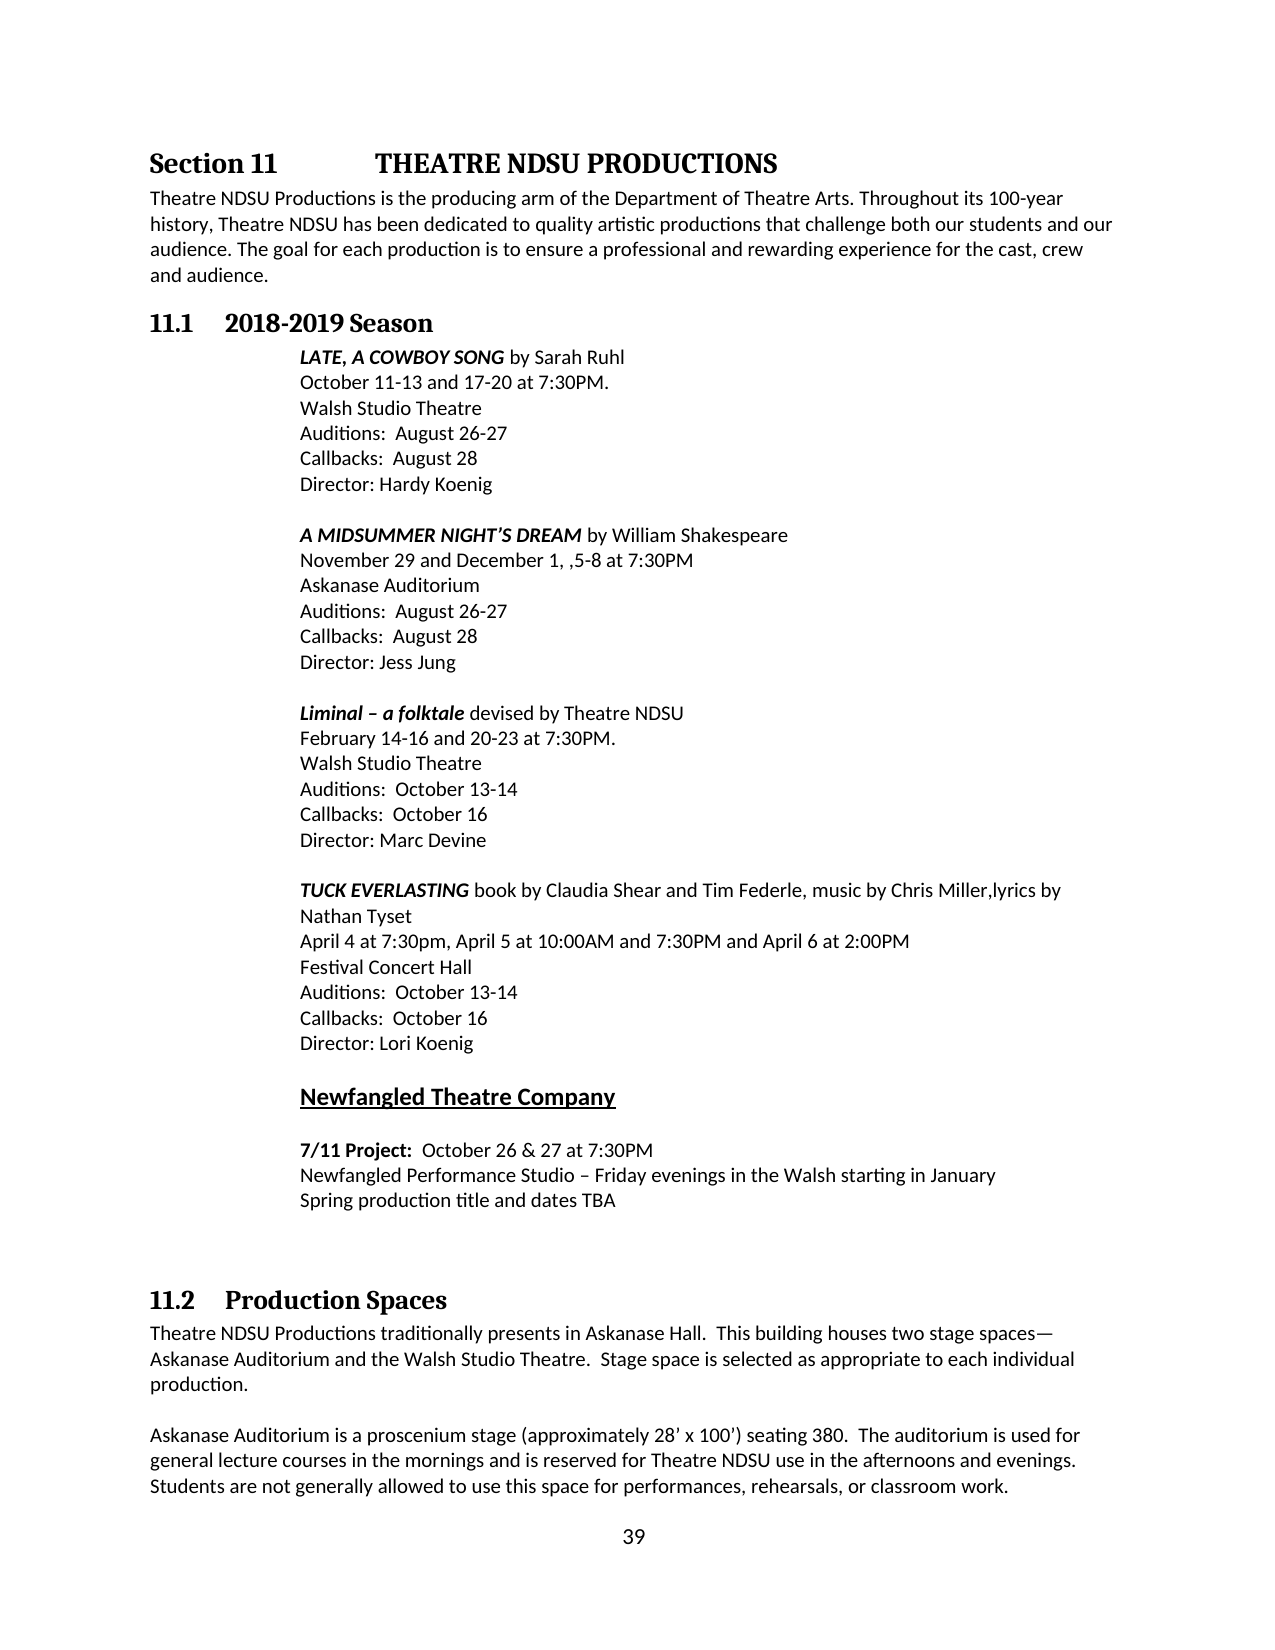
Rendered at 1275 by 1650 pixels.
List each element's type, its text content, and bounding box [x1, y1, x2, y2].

text February 14-16 and 20-23 at 7:30PM. [300, 725, 1117, 751]
text Festival Concert Hall [300, 954, 1117, 979]
text Walsh Studio Theatre [300, 395, 1117, 420]
text Theatre NDSU Productions traditionally presents in Askanase Hall. This building houses two stage spaces—Askanase Auditorium and the Walsh Studio Theatre. Stage space is selected as appropriate to each individual production. [150, 1321, 1117, 1397]
subtitle 11.1 2018-2019 Season [150, 308, 1117, 339]
text Walsh Studio Theatre [300, 751, 1117, 776]
text 7/11 Project: October 26 & 27 at 7:30PM [225, 1137, 1117, 1162]
text Auditions: August 26-27 [300, 598, 1117, 623]
text LATE, A COWBOY SONG by Sarah Ruhl [300, 344, 1117, 369]
text Newfangled Performance Studio – Friday evenings in the Walsh starting in January [225, 1162, 1117, 1188]
text Callbacks: August 28 [300, 446, 1117, 471]
subtitle 11.2 Production Spaces [150, 1285, 1117, 1316]
text Auditions: October 13-14 [300, 979, 1117, 1005]
text Newfangled Theatre Company [300, 1081, 1117, 1111]
text November 29 and December 1, ,5-8 at 7:30PM [300, 547, 1117, 573]
text Director: Marc Devine [300, 827, 1117, 852]
text Director: Lori Koenig [300, 1030, 1117, 1056]
text Auditions: August 26-27 [300, 420, 1117, 446]
text Callbacks: October 16 [300, 1005, 1117, 1030]
text A MIDSUMMER NIGHT’S DREAM by William Shakespeare [300, 522, 1117, 547]
text Theatre NDSU Productions is the producing arm of the Department of Theatre Arts. Throughout its 100-year history, Theatre NDSU has been dedicated to quality artistic productions that challenge both our students and our audience. The goal for each production is to ensure a professional and rewarding experience for the cast, crew and audience. [150, 186, 1117, 287]
text Askanase Auditorium is a proscenium stage (approximately 28’ x 100’) seating 380. The auditorium is used for general lecture courses in the mornings and is reserved for Theatre NDSU use in the afternoons and evenings. Students are not generally allowed to use this space for performances, rehearsals, or classroom work. [150, 1422, 1117, 1498]
text TUCK EVERLASTING book by Claudia Shear and Tim Federle, music by Chris Miller,lyrics by Nathan Tyset [300, 878, 1117, 928]
text Director: Jess Jung [300, 649, 1117, 674]
subtitle Section 11 THEATRE NDSU PRODUCTIONS [150, 147, 1117, 181]
text Callbacks: October 16 [300, 801, 1117, 827]
text Askanase Auditorium [300, 573, 1117, 598]
text Auditions: October 13-14 [300, 776, 1117, 801]
text Spring production title and dates TBA [225, 1188, 1117, 1213]
text Director: Hardy Koenig [300, 471, 1117, 496]
text Liminal – a folktale devised by Theatre NDSU [300, 700, 1117, 725]
text April 4 at 7:30pm, April 5 at 10:00AM and 7:30PM and April 6 at 2:00PM [300, 928, 1117, 954]
text October 11-13 and 17-20 at 7:30PM. [300, 369, 1117, 395]
text Callbacks: August 28 [300, 623, 1117, 649]
